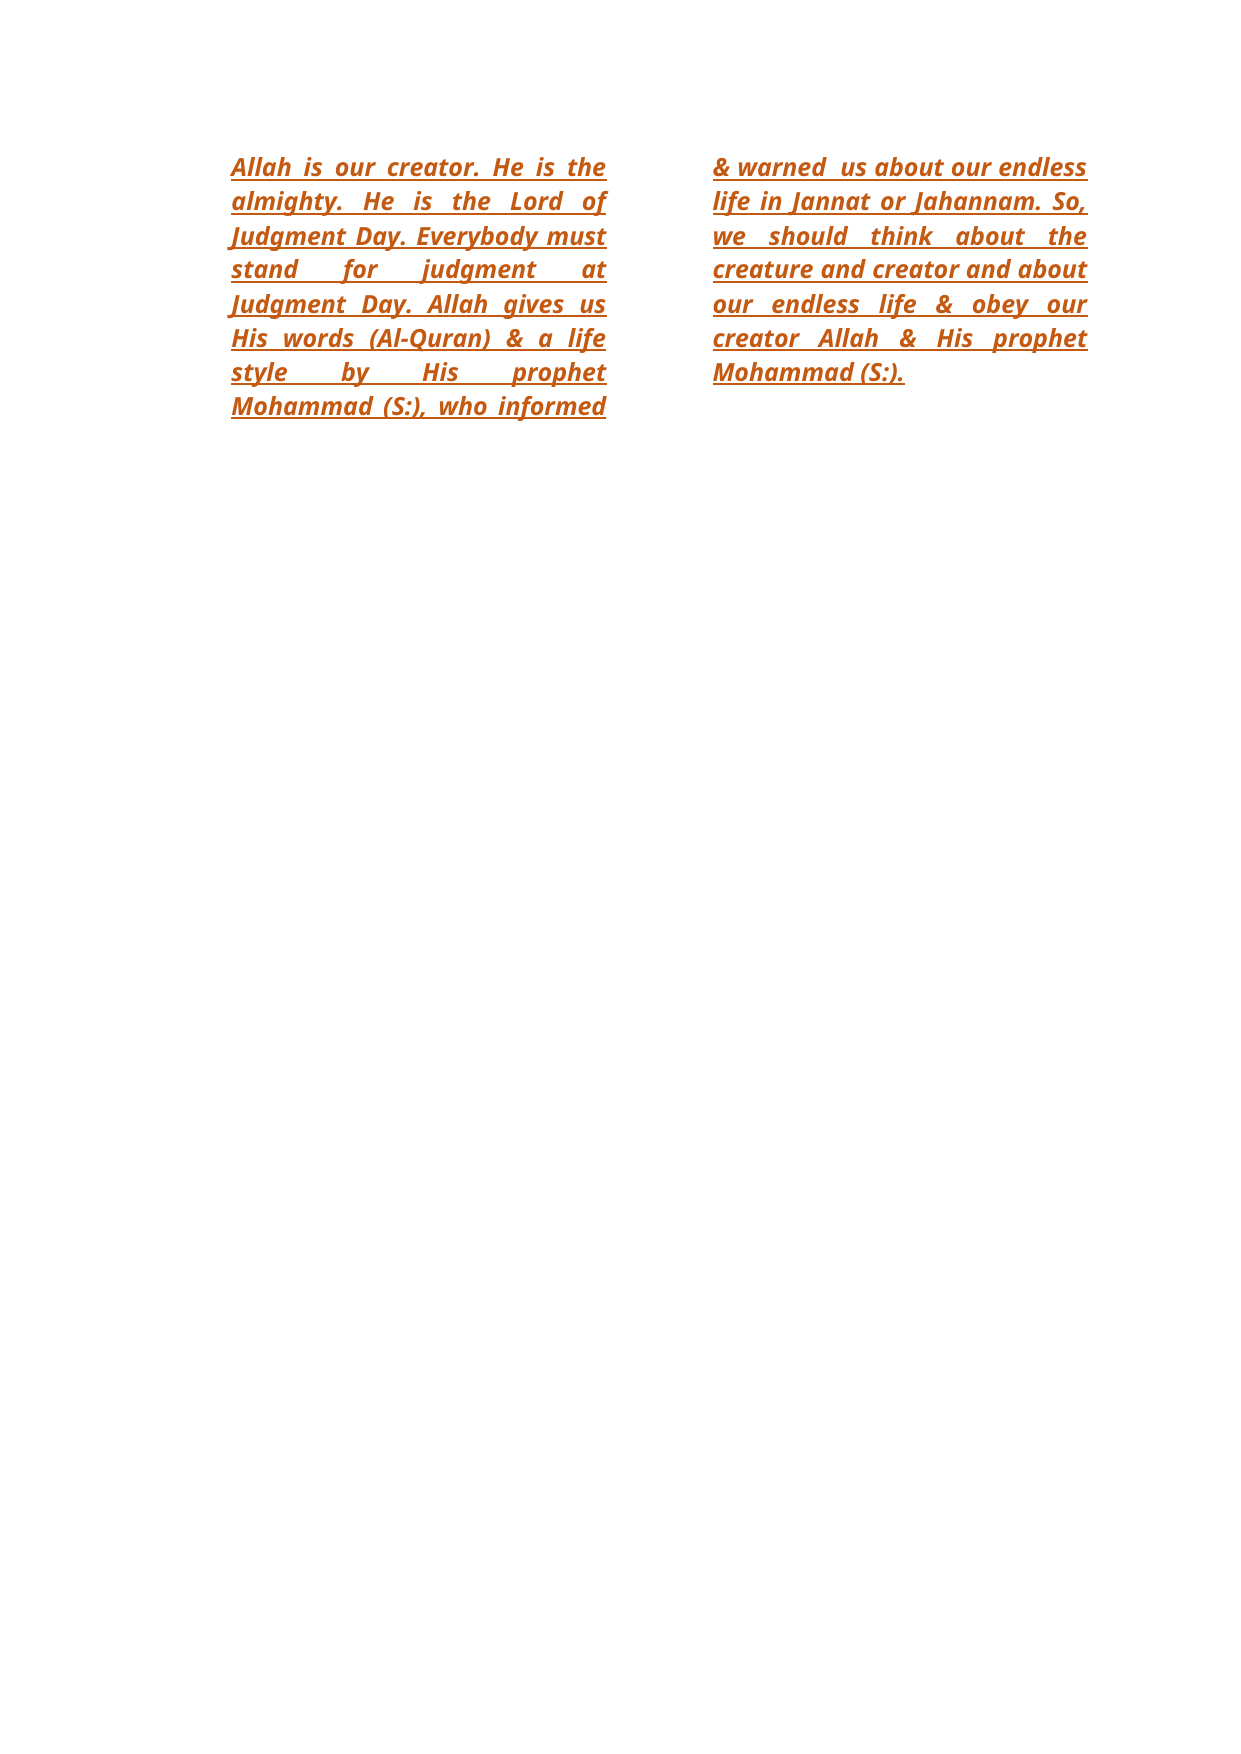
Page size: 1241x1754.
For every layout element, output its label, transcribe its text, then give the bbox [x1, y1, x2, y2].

text Allah is our creator. He is the almighty. He is the Lord of Judgment Day. Everybody must stand for judgment at Judgment Day. Allah gives us His words (Al-Quran) & a life style by His prophet Mohammad (S:), who informed & warned us about our endless life in Jannat or Jahannam. So, we should think about the creature and creator and about our endless life & obey our creator Allah & His prophet Mohammad (S:). [712, 150, 1090, 388]
text Allah is our creator. He is the almighty. He is the Lord of Judgment Day. Everybody must stand for judgment at Judgment Day. Allah gives us His words (Al-Quran) & a life style by His prophet Mohammad (S:), who informed & warned us about our endless life in Jannat or Jahannam. So, we should think about the creature and creator and about our endless life & obey our creator Allah & His prophet Mohammad (S:). [231, 150, 609, 422]
